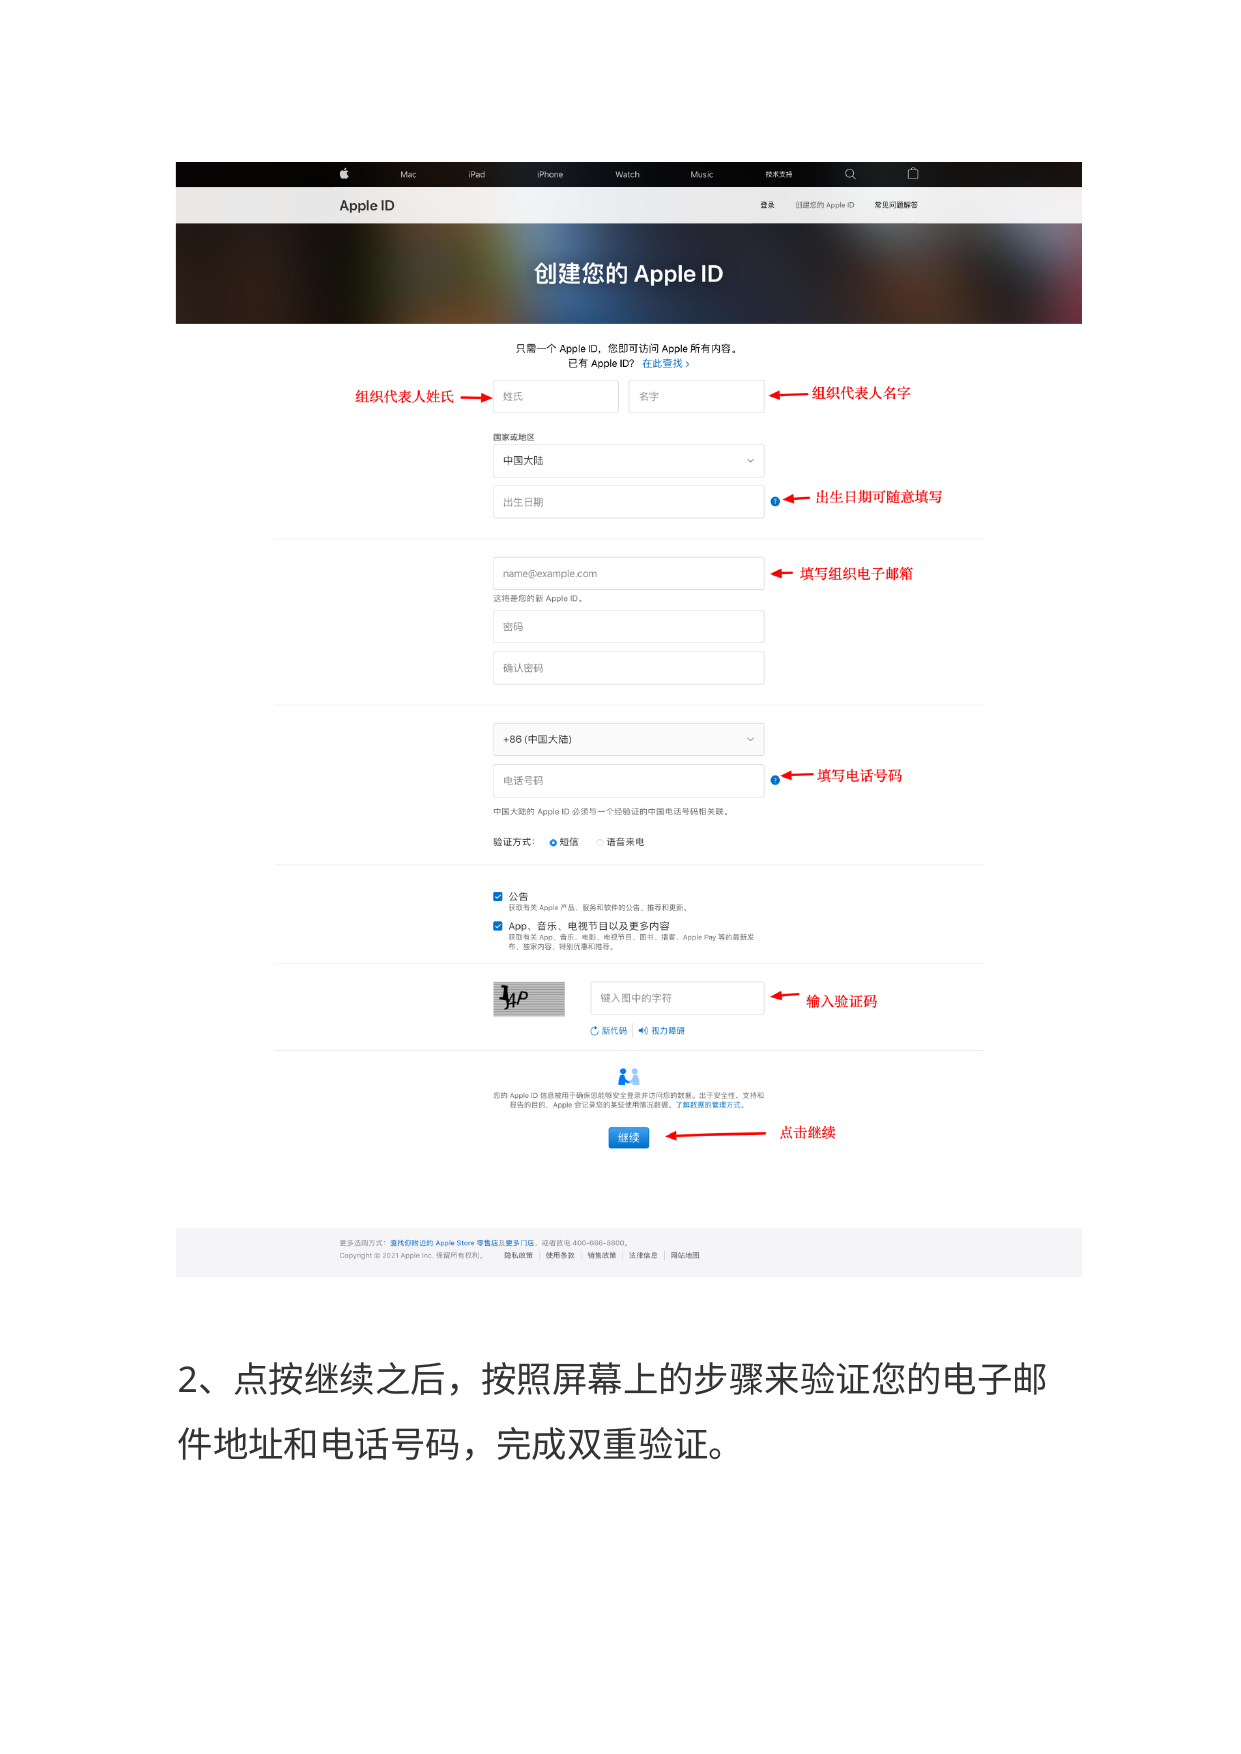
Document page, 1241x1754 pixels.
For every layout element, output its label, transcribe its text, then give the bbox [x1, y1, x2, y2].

picture [175, 162, 1082, 1277]
list 2、点按继续之后，按照屏幕上的步骤来验证您的电子邮件地址和电话号码，完成双重验证。 [177, 1344, 1053, 1474]
